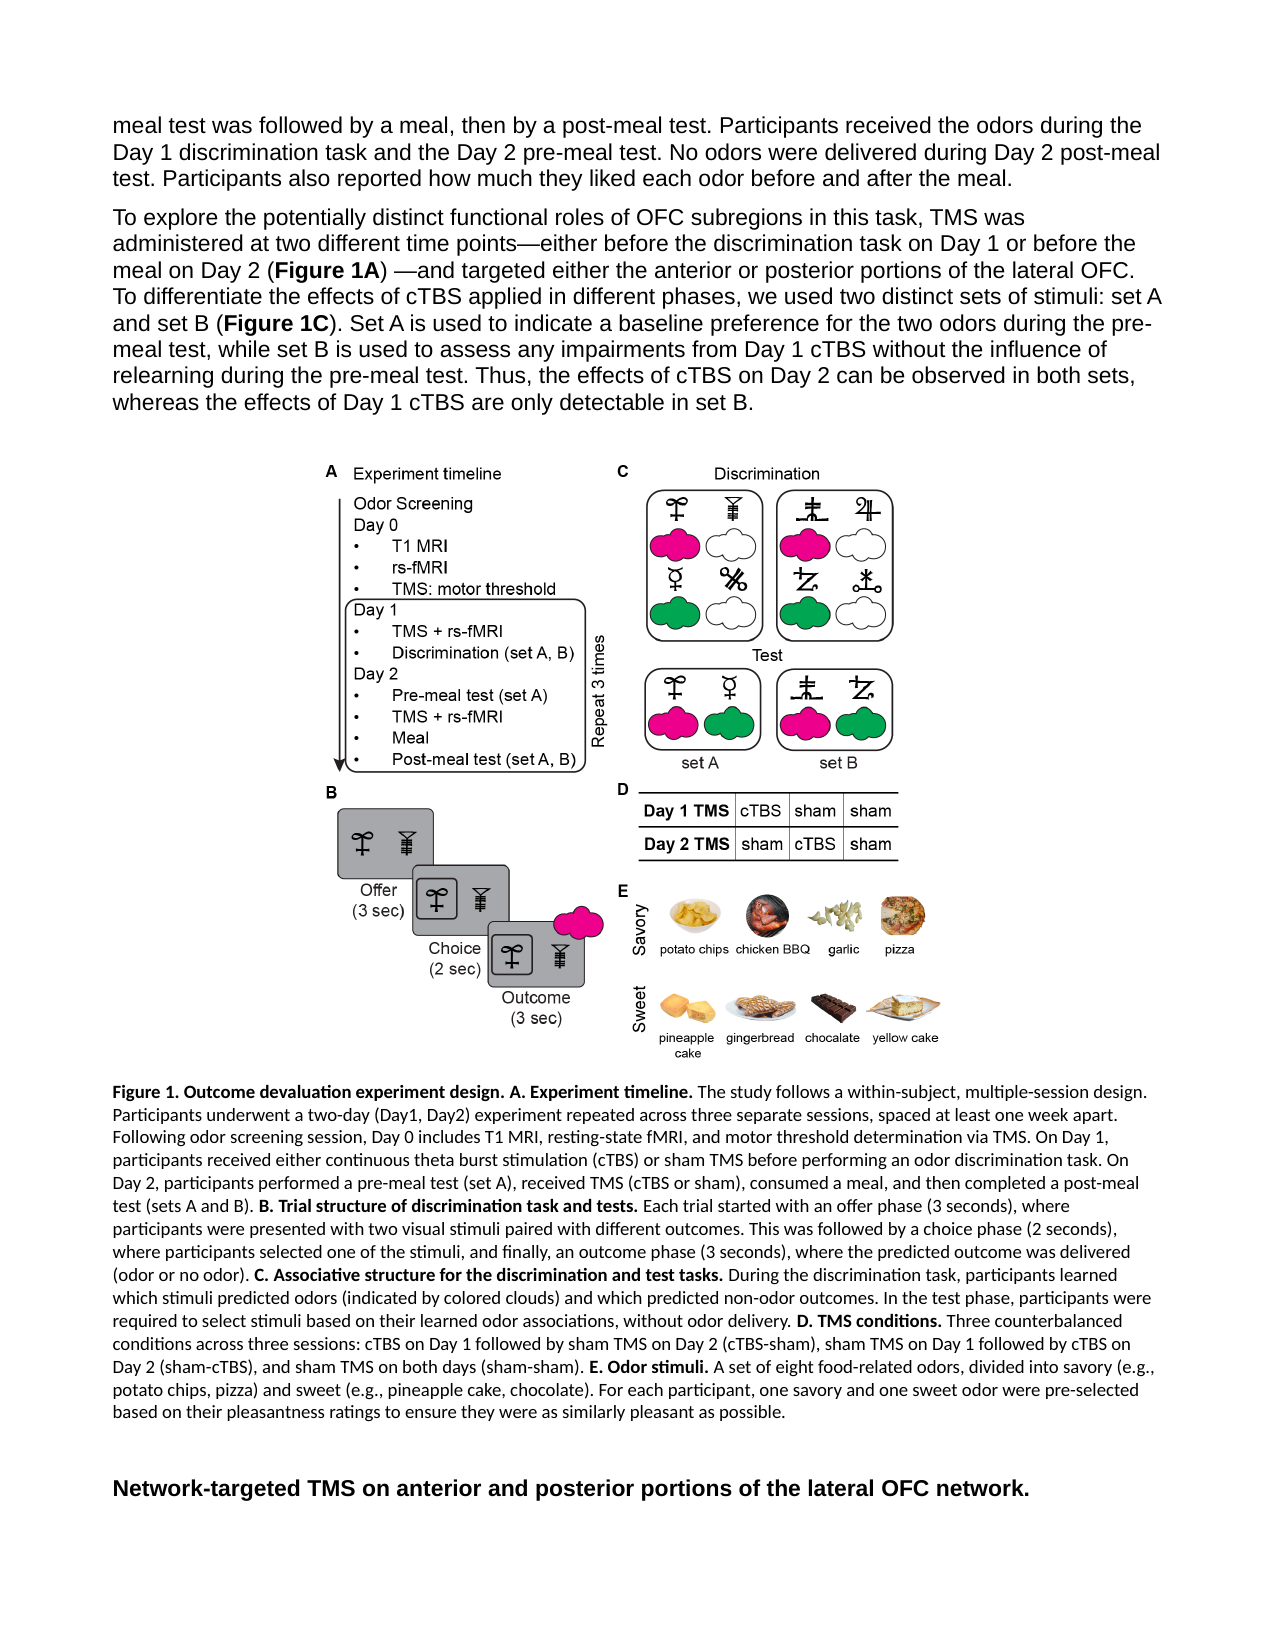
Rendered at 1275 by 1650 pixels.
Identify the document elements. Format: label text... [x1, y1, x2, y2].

text Network-targeted TMS on anterior and posterior portions of the lateral OFC network. [112, 1475, 1162, 1501]
picture [317, 460, 958, 1068]
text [112, 112, 1162, 192]
text To explore the potentially distinct functional roles of OFC subregions in this task, TMS was administered at two different time points—either before the discrimination task on Day 1 or before the meal on Day 2 (Figure 1A) —and targeted either the anterior or posterior portions of the lateral OFC. To differentiate the effects of cTBS applied in different phases, we used two distinct sets of stimuli: set A and set B (Figure 1C). Set A is used to indicate a baseline preference for the two odors during the pre-meal test, while set B is used to assess any impairments from Day 1 cTBS without the influence of relearning during the pre-meal test. Thus, the effects of cTBS on Day 2 can be observed in both sets, whereas the effects of Day 1 cTBS are only detectable in set B. [112, 204, 1162, 415]
text Figure 1. Outcome devaluation experiment design. A. Experiment timeline. The study follows a within-subject, multiple-session design. Participants underwent a two-day (Day1, Day2) experiment repeated across three separate sessions, spaced at least one week apart. Following odor screening session, Day 0 includes T1 MRI, resting-state fMRI, and motor threshold determination via TMS. On Day 1, participants received either continuous theta burst stimulation (cTBS) or sham TMS before performing an odor discrimination task. On Day 2, participants performed a pre-meal test (set A), received TMS (cTBS or sham), consumed a meal, and then completed a post-meal test (sets A and B). B. Trial structure of discrimination task and tests. Each trial started with an offer phase (3 seconds), where participants were presented with two visual stimuli paired with different outcomes. This was followed by a choice phase (2 seconds), where participants selected one of the stimuli, and finally, an outcome phase (3 seconds), where the predicted outcome was delivered (odor or no odor). C. Associative structure for the discrimination and test tasks. During the discrimination task, participants learned which stimuli predicted odors (indicated by colored clouds) and which predicted non-odor outcomes. In the test phase, participants were required to select stimuli based on their learned odor associations, without odor delivery. D. TMS conditions. Three counterbalanced conditions across three sessions: cTBS on Day 1 followed by sham TMS on Day 2 (cTBS-sham), sham TMS on Day 1 followed by cTBS on Day 2 (sham-cTBS), and sham TMS on both days (sham-sham). E. Odor stimuli. A set of eight food-related odors, divided into savory (e.g., potato chips, pizza) and sweet (e.g., pineapple cake, chocolate). For each participant, one savory and one sweet odor were pre-selected based on their pleasantness ratings to ensure they were as similarly pleasant as possible. [112, 1080, 1162, 1424]
